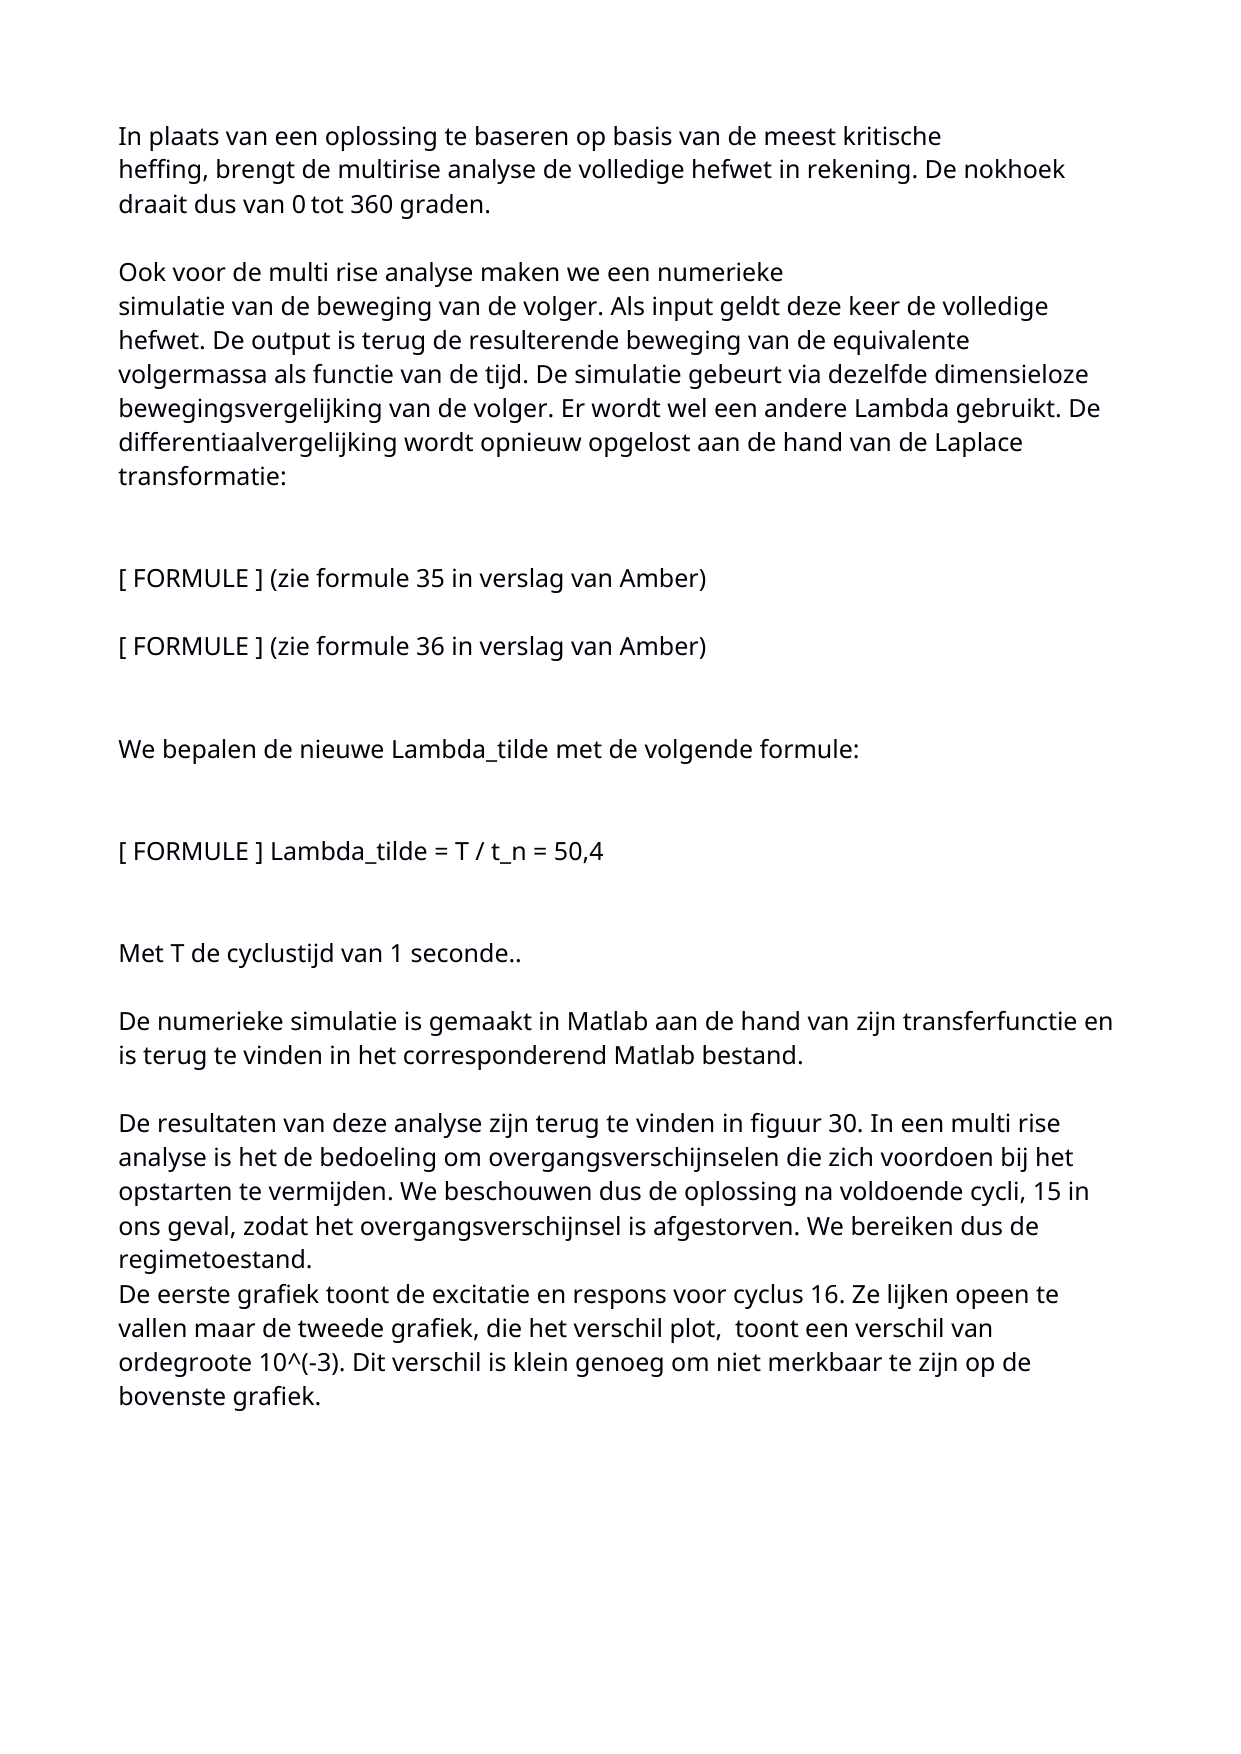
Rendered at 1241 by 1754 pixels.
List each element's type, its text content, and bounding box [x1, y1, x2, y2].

text De numerieke simulatie is gemaakt in Matlab aan de hand van zijn transferfunctie en is terug te vinden in het corresponderend Matlab bestand. [118, 1004, 1122, 1072]
text De resultaten van deze analyse zijn terug te vinden in figuur 30. In een multi rise analyse is het de bedoeling om overgangsverschijnselen die zich voordoen bij het opstarten te vermijden. We beschouwen dus de oplossing na voldoende cycli, 15 in ons geval, zodat het overgangsverschijnsel is afgestorven. We bereiken dus de regimetoestand. [118, 1106, 1122, 1276]
text [ FORMULE ] (zie formule 35 in verslag van Amber) [118, 561, 1122, 595]
text We bepalen de nieuwe Lambda_tilde met de volgende formule: [118, 731, 1122, 765]
text simulatie van de beweging van de volger. Als input geldt deze keer de volledige hefwet. De output is terug de resulterende beweging van de equivalente volgermassa als functie van de tijd. De simulatie gebeurt via dezelfde dimensieloze bewegingsvergelijking van de volger. Er wordt wel een andere Lambda gebruikt. De differentiaalvergelijking wordt opnieuw opgelost aan de hand van de Laplace transformatie: [118, 288, 1122, 493]
text [ FORMULE ] Lambda_tilde = T / t_n = 50,4 [118, 833, 1122, 867]
text [ FORMULE ] (zie formule 36 in verslag van Amber) [118, 629, 1122, 663]
text Met T de cyclustijd van 1 seconde.. [118, 936, 1122, 970]
text Ook voor de multi rise analyse maken we een numerieke [118, 254, 1122, 288]
text De eerste grafiek toont de excitatie en respons voor cyclus 16. Ze lijken opeen te vallen maar de tweede grafiek, die het verschil plot, toont een verschil van ordegroote 10^(-3). Dit verschil is klein genoeg om niet merkbaar te zijn op de bovenste grafiek. [118, 1276, 1122, 1412]
text heffing, brengt de multirise analyse de volledige hefwet in rekening. De nokhoek draait dus van 0 tot 360 graden. [118, 152, 1122, 220]
text In plaats van een oplossing te baseren op basis van de meest kritische [118, 118, 1122, 152]
